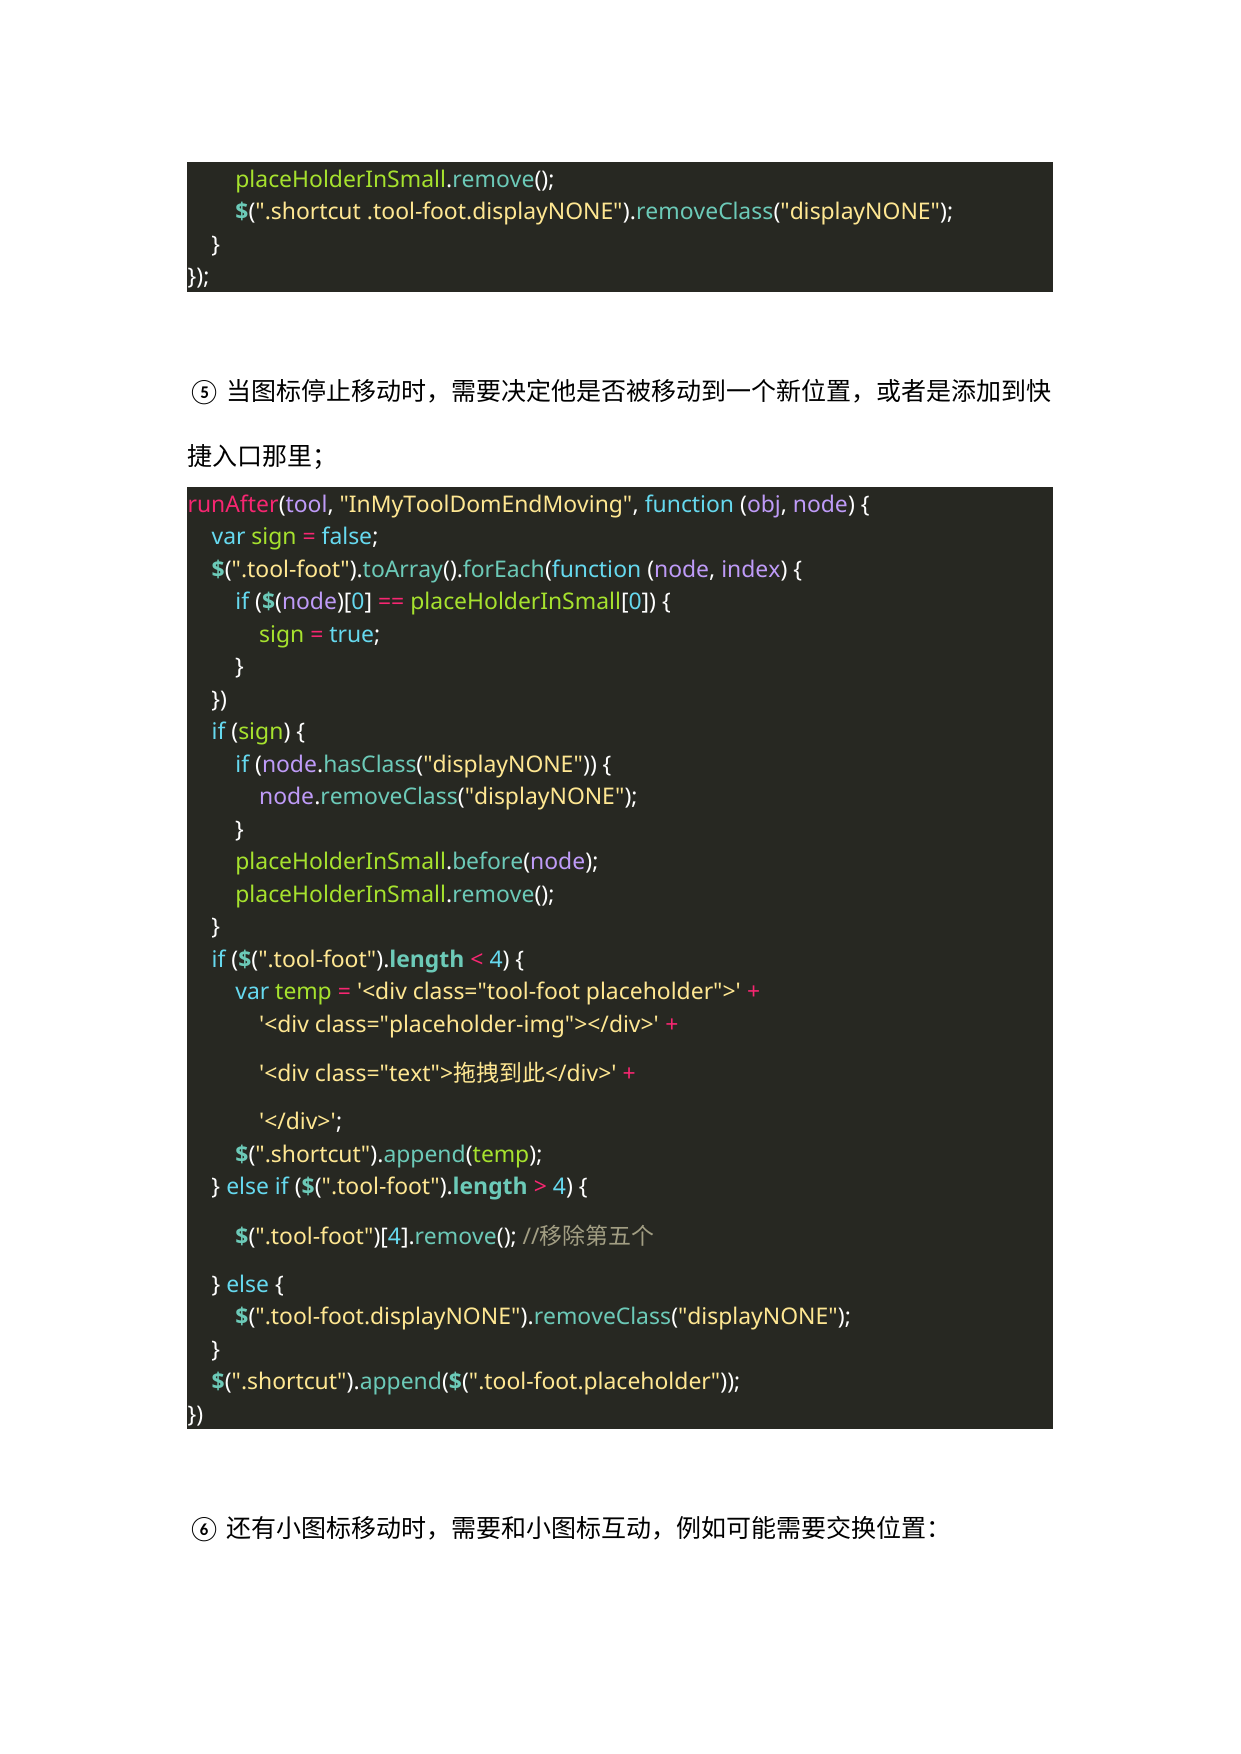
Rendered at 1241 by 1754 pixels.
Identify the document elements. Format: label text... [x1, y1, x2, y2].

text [187, 162, 1053, 292]
text ⑤当图标停止移动时，需要决定他是否被移动到一个新位置，或者是添加到快捷入口那里； [187, 357, 1053, 487]
text ⑥还有小图标移动时，需要和小图标互动，例如可能需要交换位置： [187, 1494, 1053, 1559]
text runAfter(tool, "InMyToolDomEndMoving", function (obj, node) { var sign = false; $(".tool-foot").toArray().forEach(function (node, index) { if ($(node)[0] == placeHolderInSmall[0]) { sign = true; } }) if (sign) { if (node.hasClass("displayNONE")) { node.removeClass("displayNONE"); } placeHolderInSmall.before(node); placeHolderInSmall.remove(); } if ($(".tool-foot").length < 4) { var temp = '<div class="tool-foot placeholder">' + '<div class="placeholder-img"></div>' + '<div class="text">拖拽到此</div>' + '</div>'; $(".shortcut").append(temp); } else if ($(".tool-foot").length > 4) { $(".tool-foot")[4].remove(); //移除第五个 } else { $(".tool-foot.displayNONE").removeClass("displayNONE"); } $(".shortcut").append($(".tool-foot.placeholder")); }) [187, 487, 1053, 1429]
